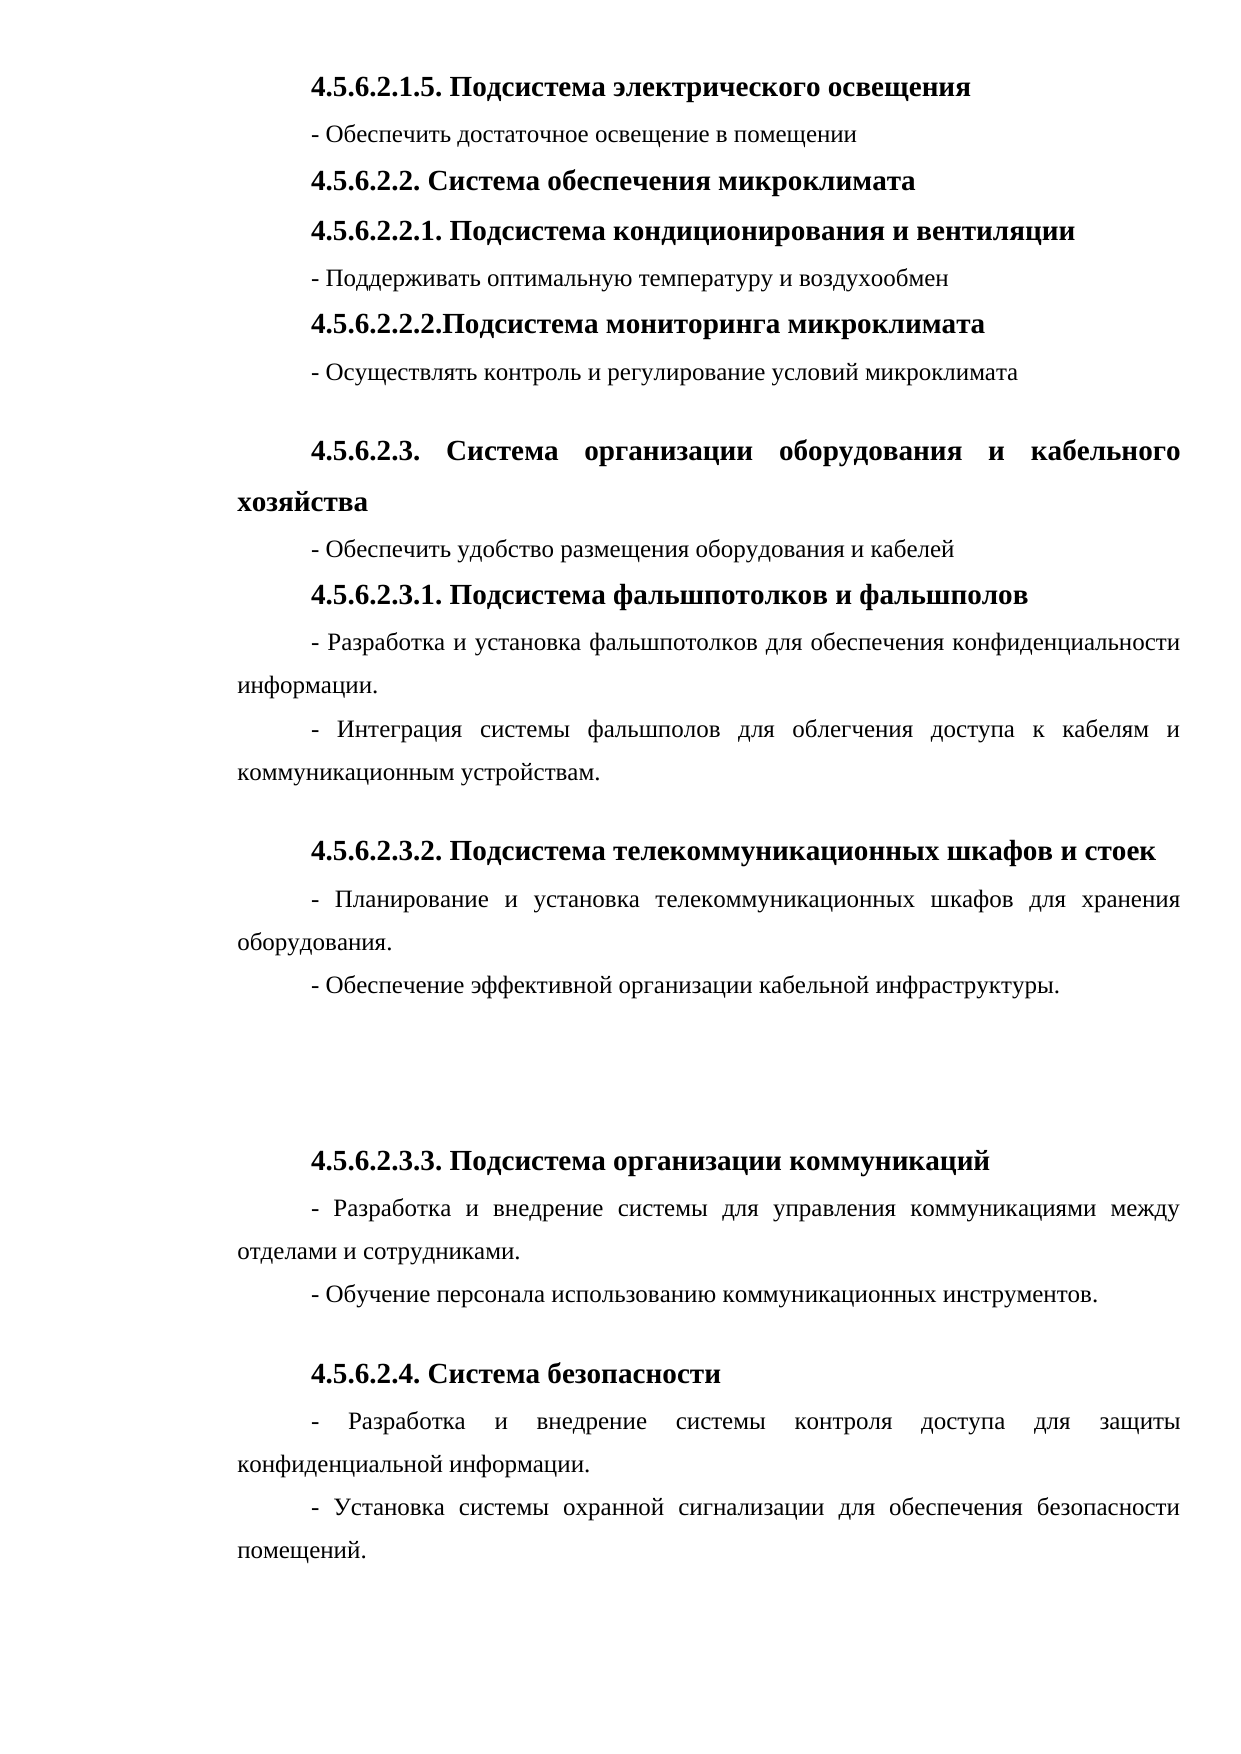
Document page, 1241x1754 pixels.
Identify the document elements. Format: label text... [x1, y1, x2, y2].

text - Интеграция системы фальшполов для облегчения доступа к кабелям и коммуникационным устройствам. [237, 714, 1181, 786]
subtitle 4.5.6.2.3.2. Подсистема телекоммуникационных шкафов и стоек [237, 833, 1181, 867]
text - Планирование и установка телекоммуникационных шкафов для хранения оборудования. [237, 884, 1181, 956]
text - Разработка и внедрение системы контроля доступа для защиты конфиденциальной информации. [237, 1406, 1181, 1478]
text - Обеспечить достаточное освещение в помещении [237, 119, 1181, 148]
subtitle 4.5.6.2.3.3. Подсистема организации коммуникаций [237, 1143, 1181, 1176]
subtitle 4.5.6.2.2. Система обеспечения микроклимата [237, 163, 1181, 196]
subtitle 4.5.6.2.1.5. Подсистема электрического освещения [237, 69, 1181, 103]
text - Разработка и внедрение системы для управления коммуникациями между отделами и сотрудниками. [237, 1193, 1181, 1265]
text - Обеспечение эффективной организации кабельной инфраструктуры. [237, 970, 1181, 999]
subtitle 4.5.6.2.2.1. Подсистема кондиционирования и вентиляции [237, 213, 1181, 247]
text - Поддерживать оптимальную температуру и воздухообмен [237, 263, 1181, 292]
text - Обучение персонала использованию коммуникационных инструментов. [237, 1279, 1181, 1308]
subtitle 4.5.6.2.3. Система организации оборудования и кабельного хозяйства [237, 433, 1181, 517]
subtitle 4.5.6.2.3.1. Подсистема фальшпотолков и фальшполов [237, 577, 1181, 611]
text - Разработка и установка фальшпотолков для обеспечения конфиденциальности информации. [237, 627, 1181, 699]
text - Осуществлять контроль и регулирование условий микроклимата [237, 357, 1181, 386]
subtitle 4.5.6.2.4. Система безопасности [237, 1356, 1181, 1389]
subtitle 4.5.6.2.2.2.Подсистема мониторинга микроклимата [237, 306, 1181, 340]
text - Обеспечить удобство размещения оборудования и кабелей [237, 534, 1181, 563]
text - Установка системы охранной сигнализации для обеспечения безопасности помещений. [237, 1492, 1181, 1564]
